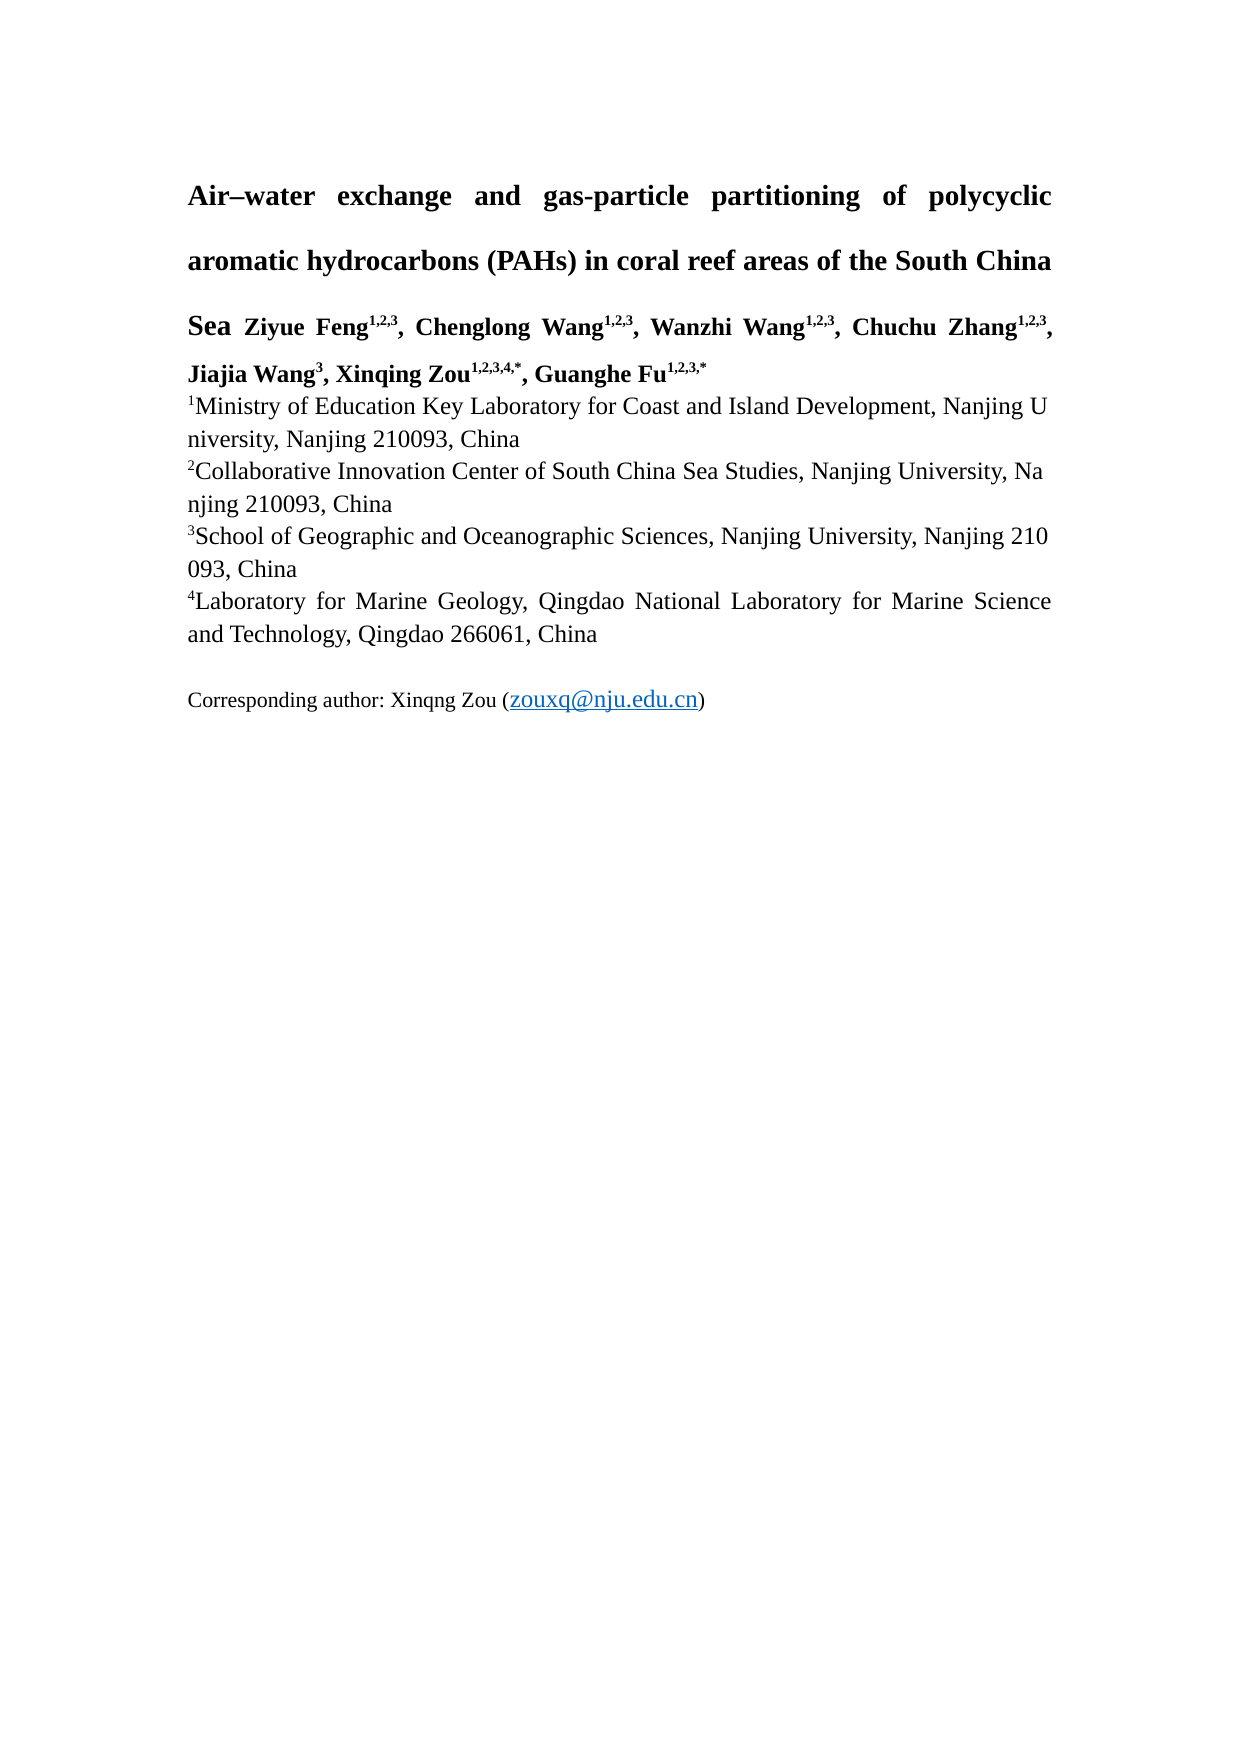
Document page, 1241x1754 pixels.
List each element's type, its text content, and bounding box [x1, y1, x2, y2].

text Air–water exchange and gas-particle partitioning of polycyclic aromatic hydrocarbons (PAHs) in coral reef areas of the South China Sea Ziyue Feng1,2,3, Chenglong Wang1,2,3, Wanzhi Wang1,2,3, Chuchu Zhang1,2,3, Jiajia Wang3, Xinqing Zou1,2,3,4,*, Guanghe Fu1,2,3,* [187, 162, 1053, 389]
text 4Laboratory for Marine Geology, Qingdao National Laboratory for Marine Science and Technology, Qingdao 266061, China [187, 584, 1053, 649]
text 1Ministry of Education Key Laboratory for Coast and Island Development, Nanjing University, Nanjing 210093, China 2Collaborative Innovation Center of South China Sea Studies, Nanjing University, Nanjing 210093, China 3School of Geographic and Oceanographic Sciences, Nanjing University, Nanjing 210093, China [187, 389, 1053, 584]
text Corresponding author: Xinqng Zou (zouxq@nju.edu.cn) [187, 682, 1053, 714]
